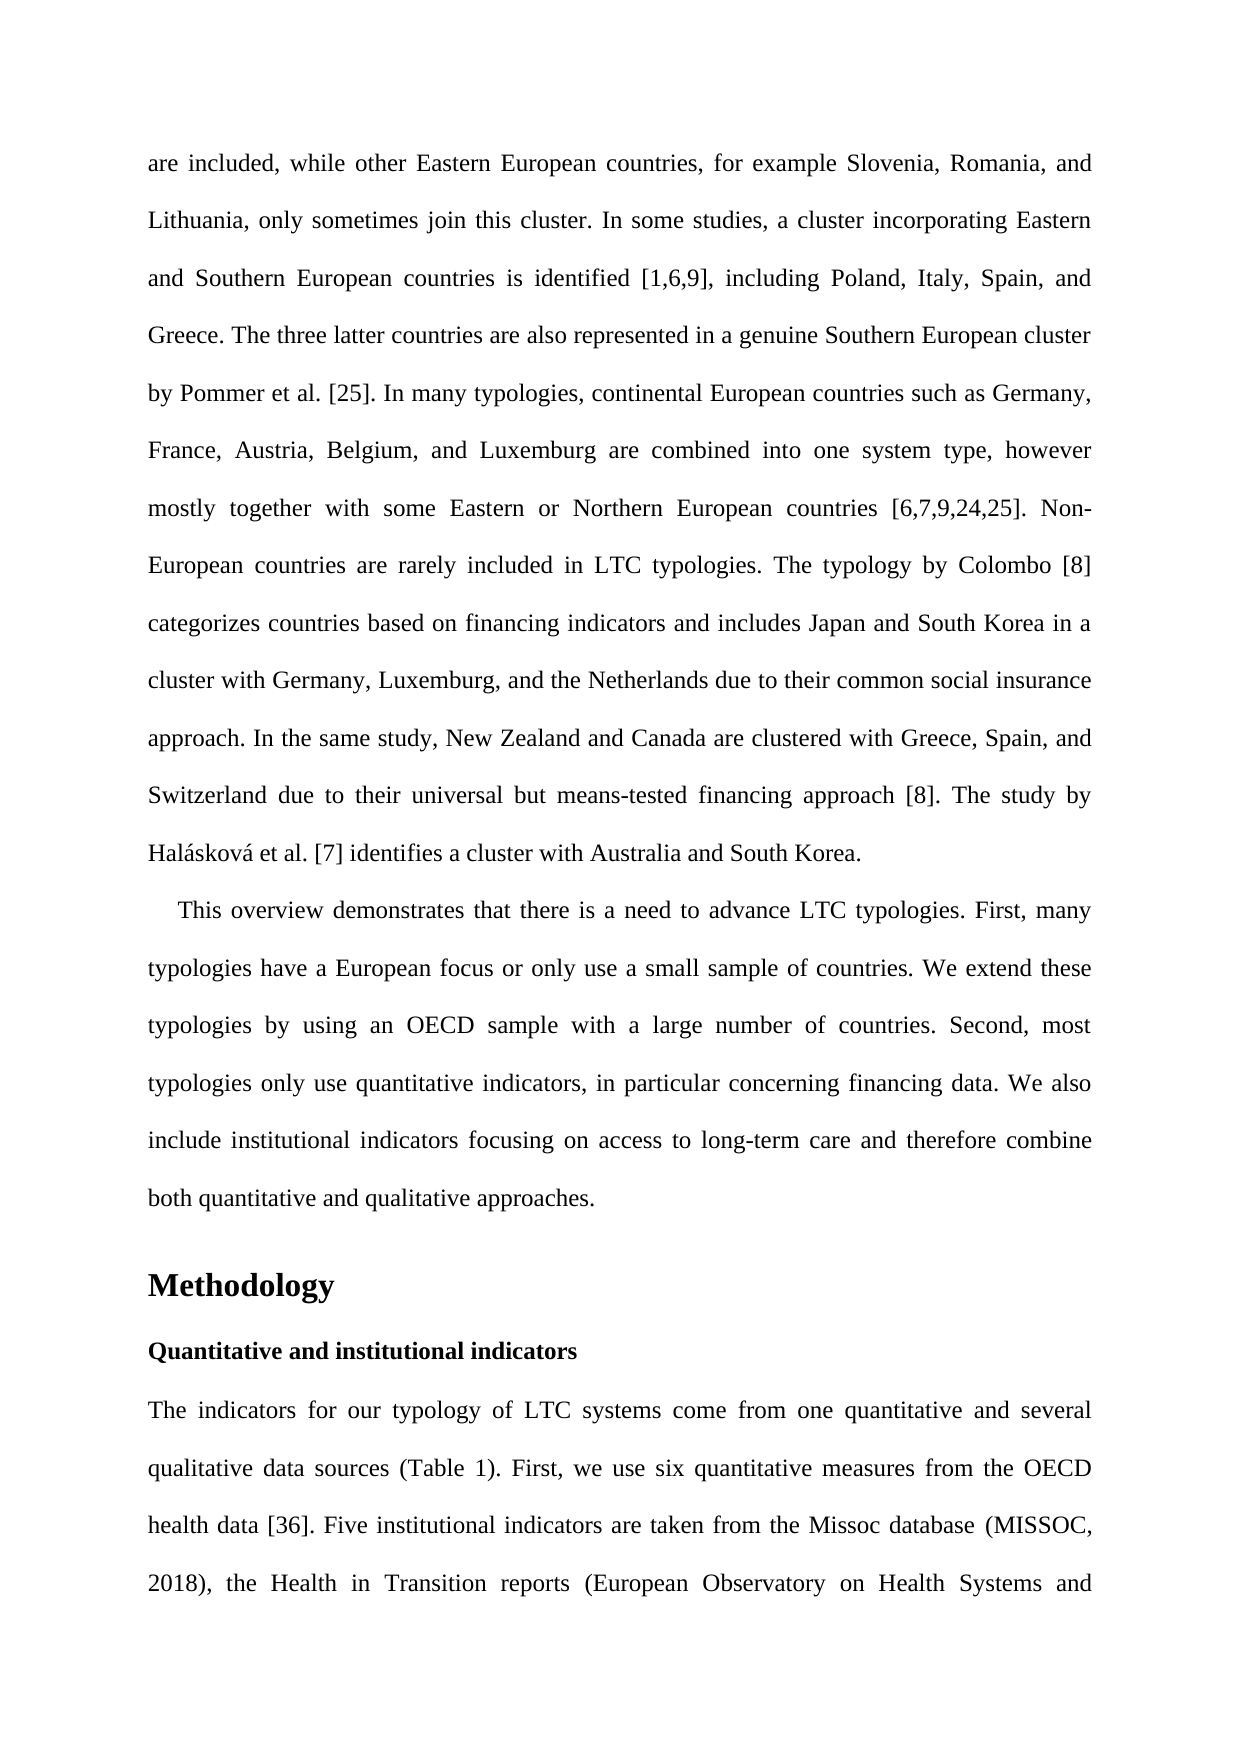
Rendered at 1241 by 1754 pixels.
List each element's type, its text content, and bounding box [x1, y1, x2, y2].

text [148, 148, 1093, 866]
subtitle Quantitative and institutional indicators [148, 1336, 974, 1365]
text This overview demonstrates that there is a need to advance LTC typologies. First, many typologies have a European focus or only use a small sample of countries. We extend these typologies by using an OECD sample with a large number of countries. Second, most typologies only use quantitative indicators, in particular concerning financing data. We also include institutional indicators focusing on access to long-term care and therefore combine both quantitative and qualitative approaches. [148, 895, 1093, 1211]
subtitle Methodology [148, 1265, 974, 1303]
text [148, 1396, 1093, 1597]
